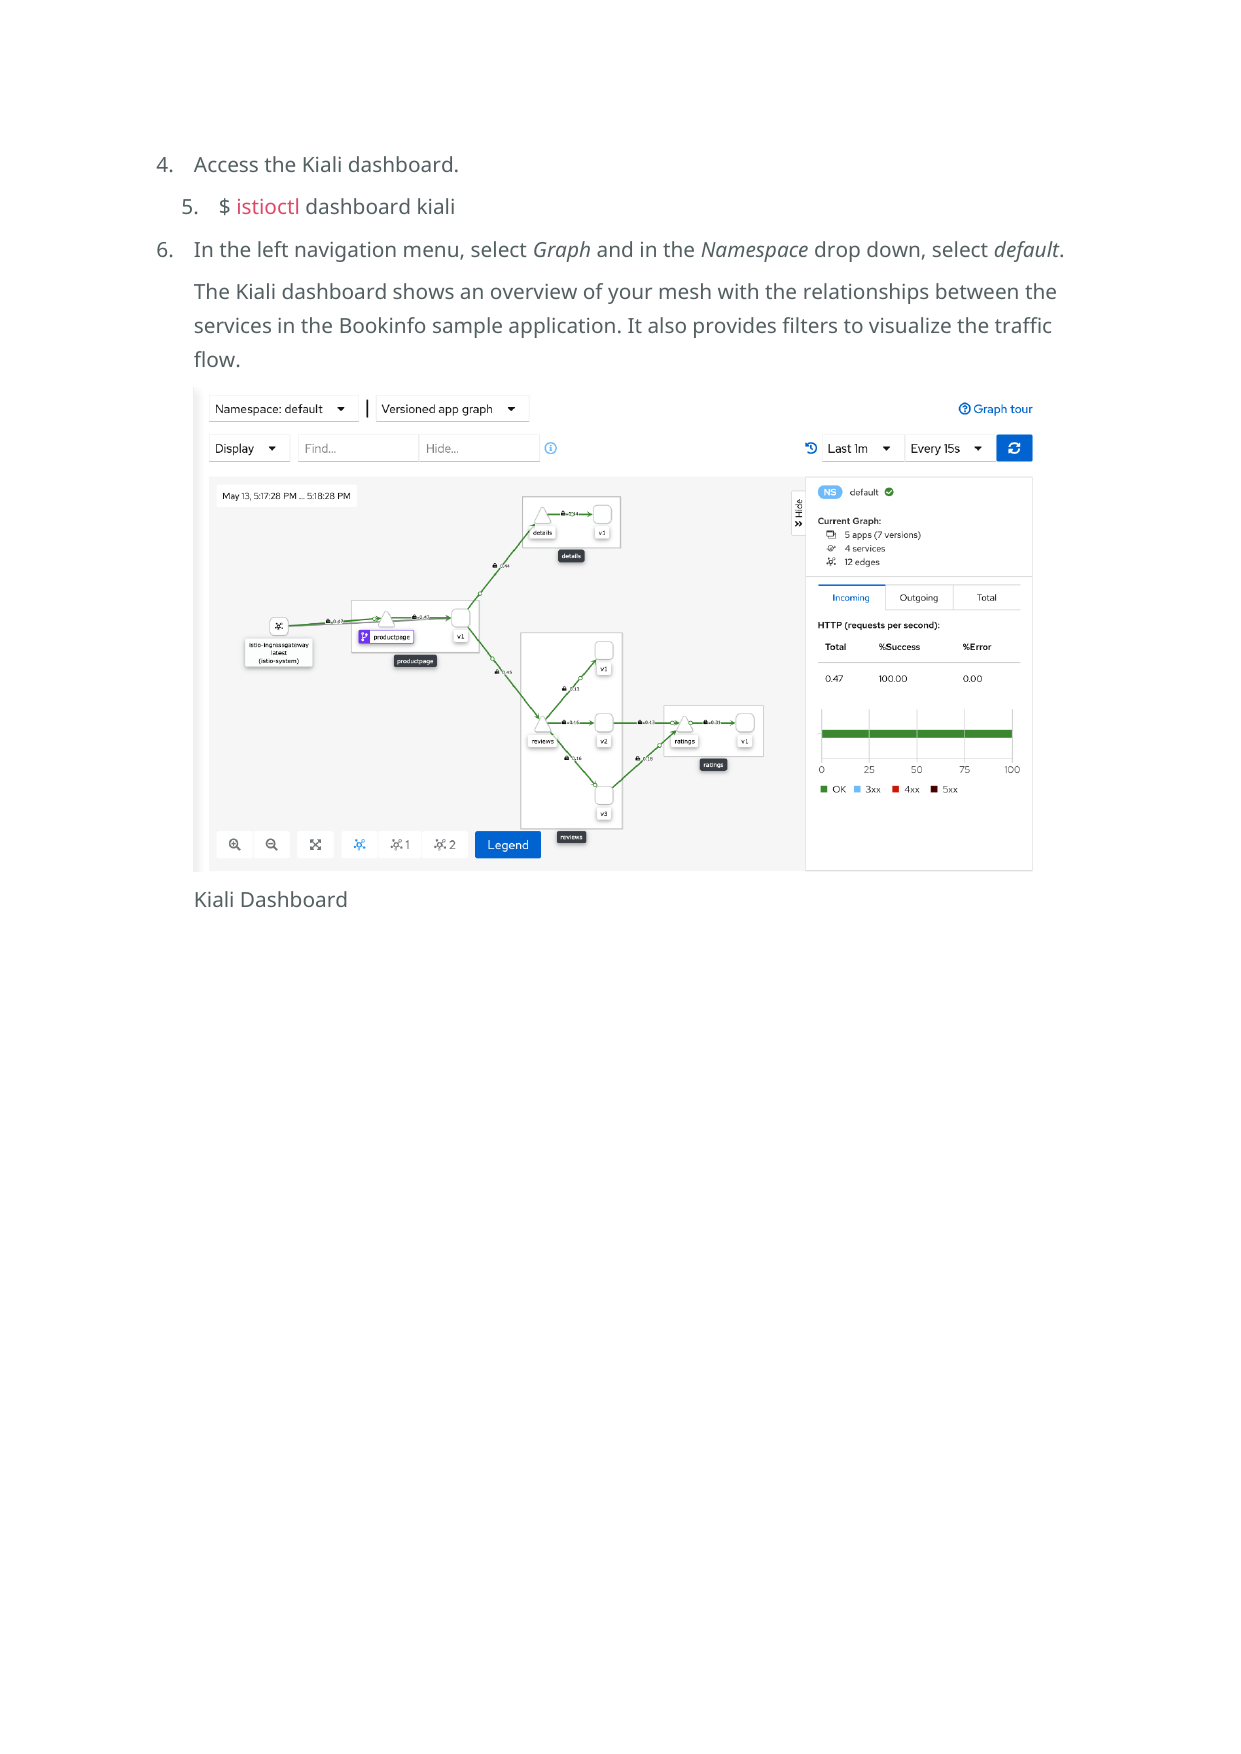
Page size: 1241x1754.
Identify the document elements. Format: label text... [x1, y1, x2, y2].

list $ istioctl dashboard kiali [181, 192, 1059, 221]
picture [193, 387, 1047, 872]
list In the left navigation menu, select Graph and in the Namespace drop down, select default. [156, 235, 1084, 263]
text Kiali Dashboard [194, 885, 1084, 913]
list Access the Kiali dashboard. [156, 150, 1084, 178]
text The Kiali dashboard shows an overview of your mesh with the relationships between the services in the Bookinfo sample application. It also provides filters to visualize the traffic flow. [194, 277, 1084, 374]
